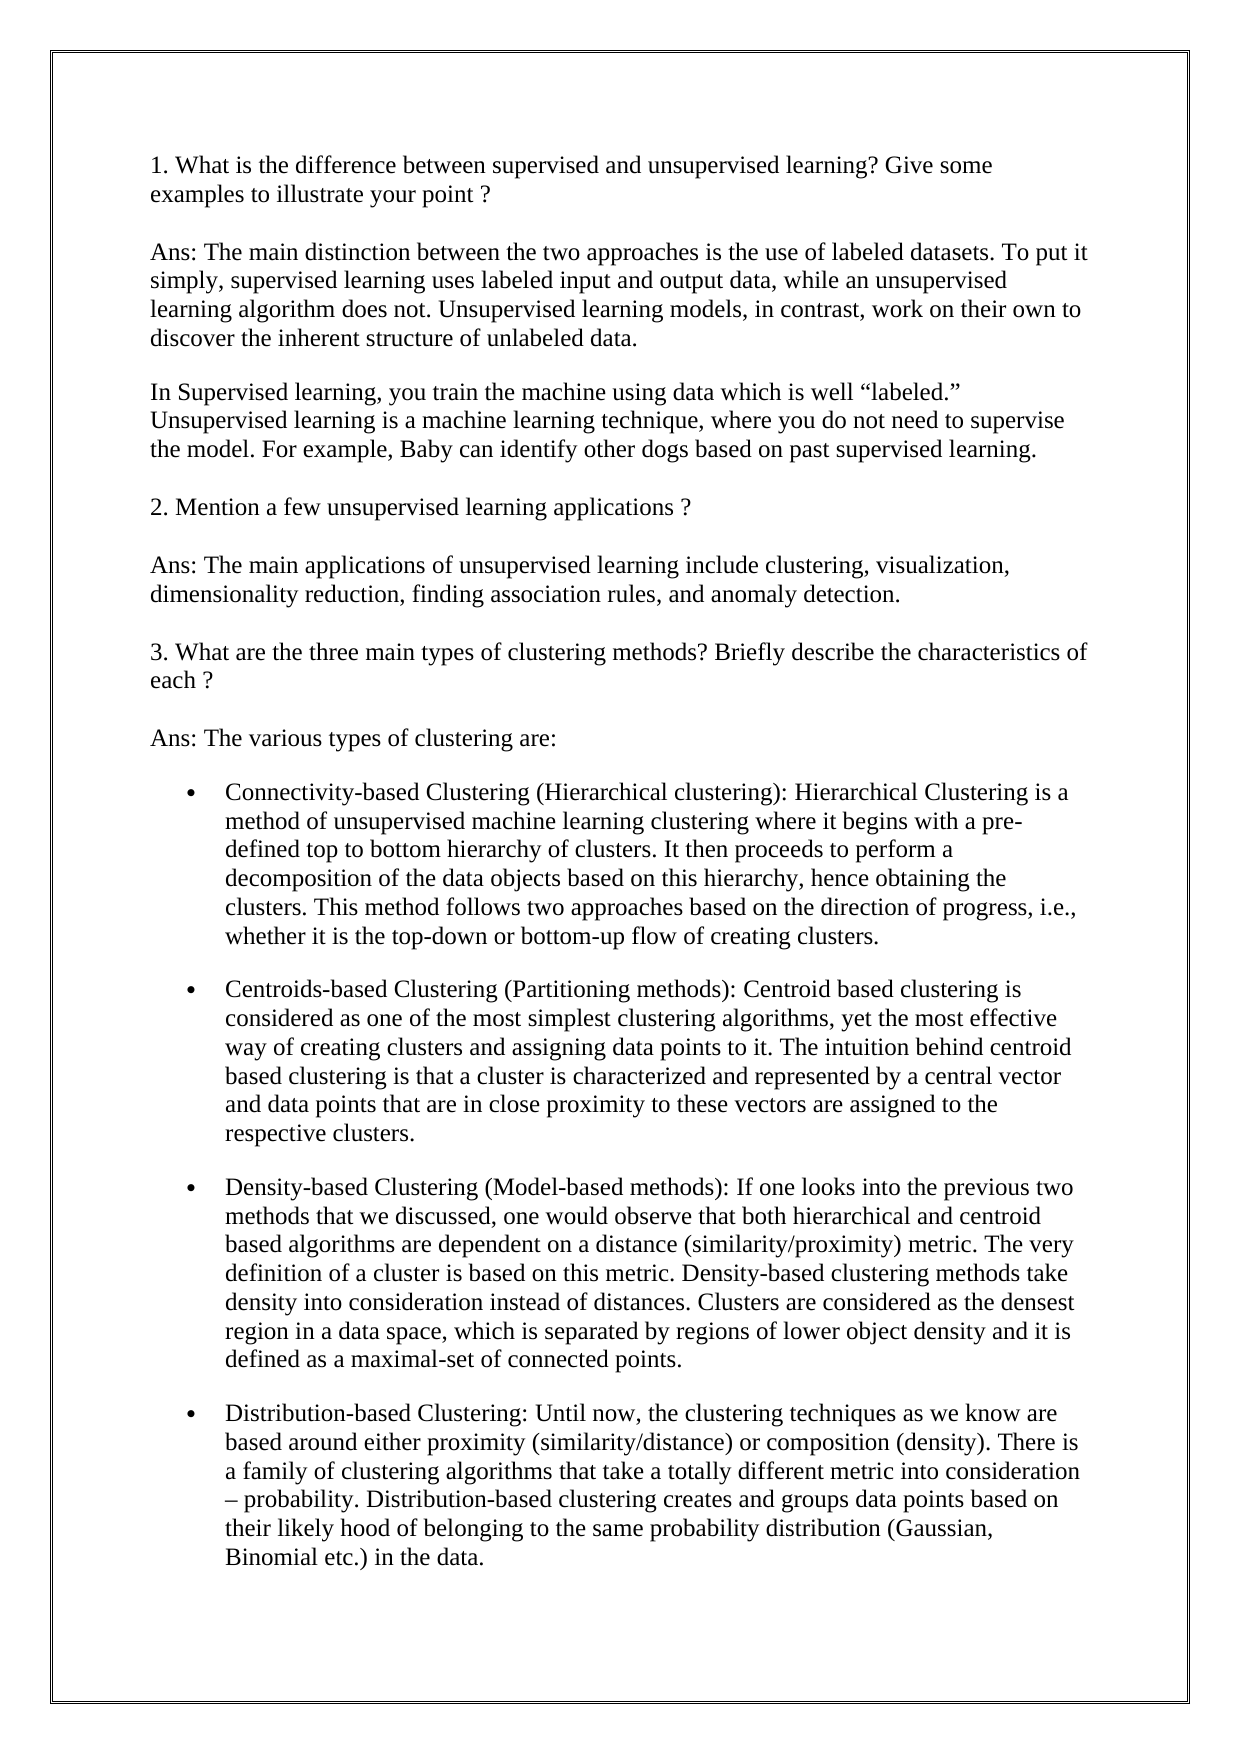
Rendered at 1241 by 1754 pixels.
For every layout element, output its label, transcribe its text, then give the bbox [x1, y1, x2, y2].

list Centroids-based Clustering (Partitioning methods): Centroid based clustering is considered as one of the most simplest clustering algorithms, yet the most effective way of creating clusters and assigning data points to it. The intuition behind centroid based clustering is that a cluster is characterized and represented by a central vector and data points that are in close proximity to these vectors are assigned to the respective clusters. [187, 974, 1090, 1147]
text Ans: The main applications of unsupervised learning include clustering, visualization, dimensionality reduction, finding association rules, and anomaly detection. [150, 550, 1090, 607]
list Distribution-based Clustering: Until now, the clustering techniques as we know are based around either proximity (similarity/distance) or composition (density). There is a family of clustering algorithms that take a totally different metric into consideration – probability. Distribution-based clustering creates and groups data points based on their likely hood of belonging to the same probability distribution (Gaussian, Binomial etc.) in the data. [187, 1398, 1090, 1571]
text 1. What is the difference between supervised and unsupervised learning? Give some examples to illustrate your point ? [150, 150, 1090, 207]
text In Supervised learning, you train the machine using data which is well “labeled.” Unsupervised learning is a machine learning technique, where you do not need to supervise the model. For example, Baby can identify other dogs based on past supervised learning. [150, 377, 1090, 463]
list Connectivity-based Clustering (Hierarchical clustering): Hierarchical Clustering is a method of unsupervised machine learning clustering where it begins with a pre-defined top to bottom hierarchy of clusters. It then proceeds to perform a decomposition of the data objects based on this hierarchy, hence obtaining the clusters. This method follows two approaches based on the direction of progress, i.e., whether it is the top-down or bottom-up flow of creating clusters. [187, 777, 1090, 949]
list Density-based Clustering (Model-based methods): If one looks into the previous two methods that we discussed, one would observe that both hierarchical and centroid based algorithms are dependent on a distance (similarity/proximity) metric. The very definition of a cluster is based on this metric. Density-based clustering methods take density into consideration instead of distances. Clusters are considered as the densest region in a data space, which is separated by regions of lower object density and it is defined as a maximal-set of connected points. [187, 1172, 1090, 1373]
text 2. Mention a few unsupervised learning applications ? [150, 492, 1090, 521]
text Ans: The various types of clustering are: [150, 723, 1090, 752]
text 3. What are the three main types of clustering methods? Briefly describe the characteristics of each ? [150, 637, 1090, 694]
text Ans: The main distinction between the two approaches is the use of labeled datasets. To put it simply, supervised learning uses labeled input and output data, while an unsupervised learning algorithm does not. Unsupervised learning models, in contrast, work on their own to discover the inherent structure of unlabeled data. [150, 237, 1090, 352]
